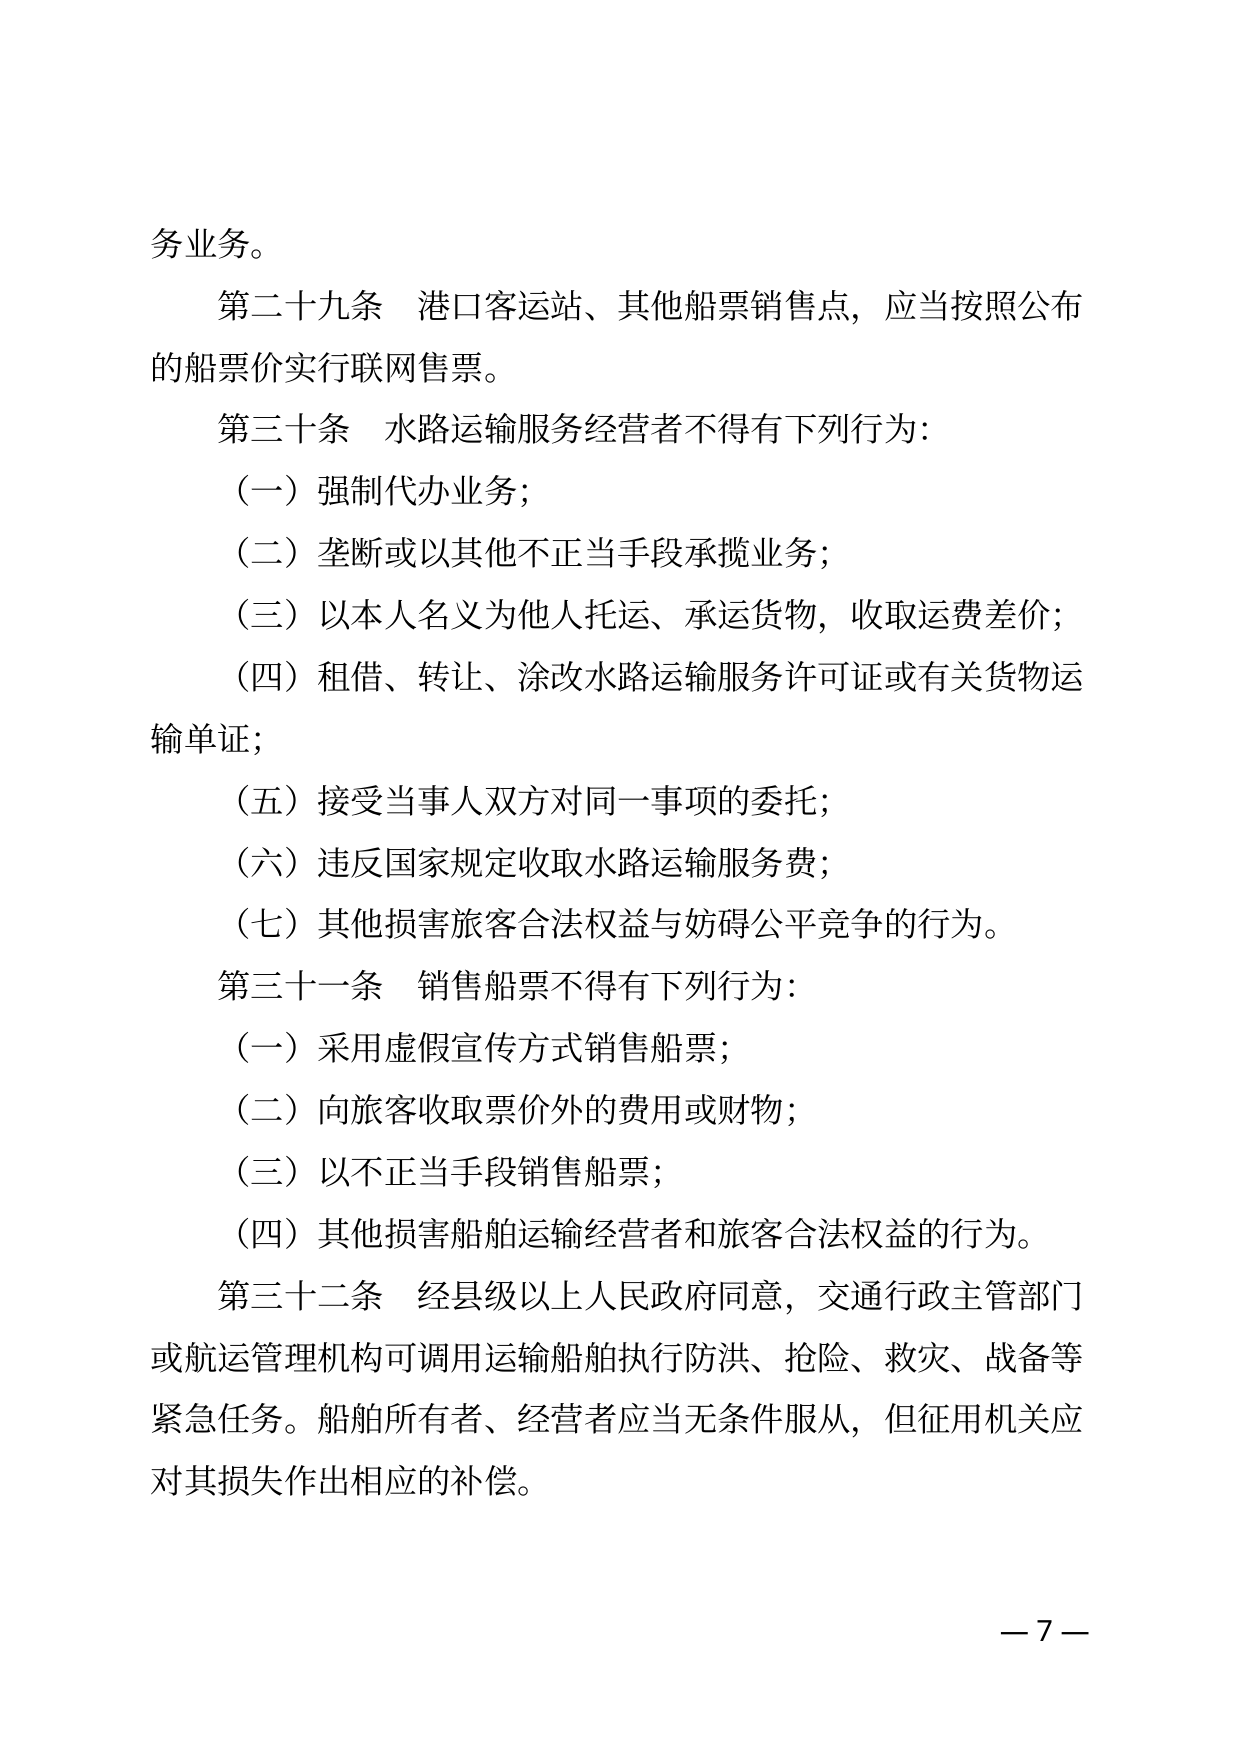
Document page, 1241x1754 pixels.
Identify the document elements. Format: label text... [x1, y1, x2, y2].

text 第三十一条 销售船票不得有下列行为： [151, 949, 1089, 1011]
text 第三十条 水路运输服务经营者不得有下列行为： [151, 392, 1089, 454]
text 第二十九条 港口客运站、其他船票销售点，应当按照公布的船票价实行联网售票。 [151, 268, 1089, 392]
text 第三十二条 经县级以上人民政府同意，交通行政主管部门或航运管理机构可调用运输船舶执行防洪、抢险、救灾、战备等紧急任务。船舶所有者、经营者应当无条件服从，但征用机关应对其损失作出相应的补偿。 [151, 1258, 1089, 1506]
text （三）以本人名义为他人托运、承运货物，收取运费差价； [151, 578, 1089, 640]
text （六）违反国家规定收取水路运输服务费； [151, 825, 1089, 887]
text （三）以不正当手段销售船票； [151, 1135, 1089, 1197]
text （七）其他损害旅客合法权益与妨碍公平竞争的行为。 [151, 887, 1089, 949]
text （五）接受当事人双方对同一事项的委托； [151, 763, 1089, 825]
text （二）垄断或以其他不正当手段承揽业务； [151, 516, 1089, 578]
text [151, 207, 1089, 268]
text （一）强制代办业务； [151, 454, 1089, 516]
text （一）采用虚假宣传方式销售船票； [151, 1011, 1089, 1073]
text （四）其他损害船舶运输经营者和旅客合法权益的行为。 [151, 1197, 1089, 1258]
text （二）向旅客收取票价外的费用或财物； [151, 1073, 1089, 1135]
text （四）租借、转让、涂改水路运输服务许可证或有关货物运输单证； [151, 640, 1089, 763]
